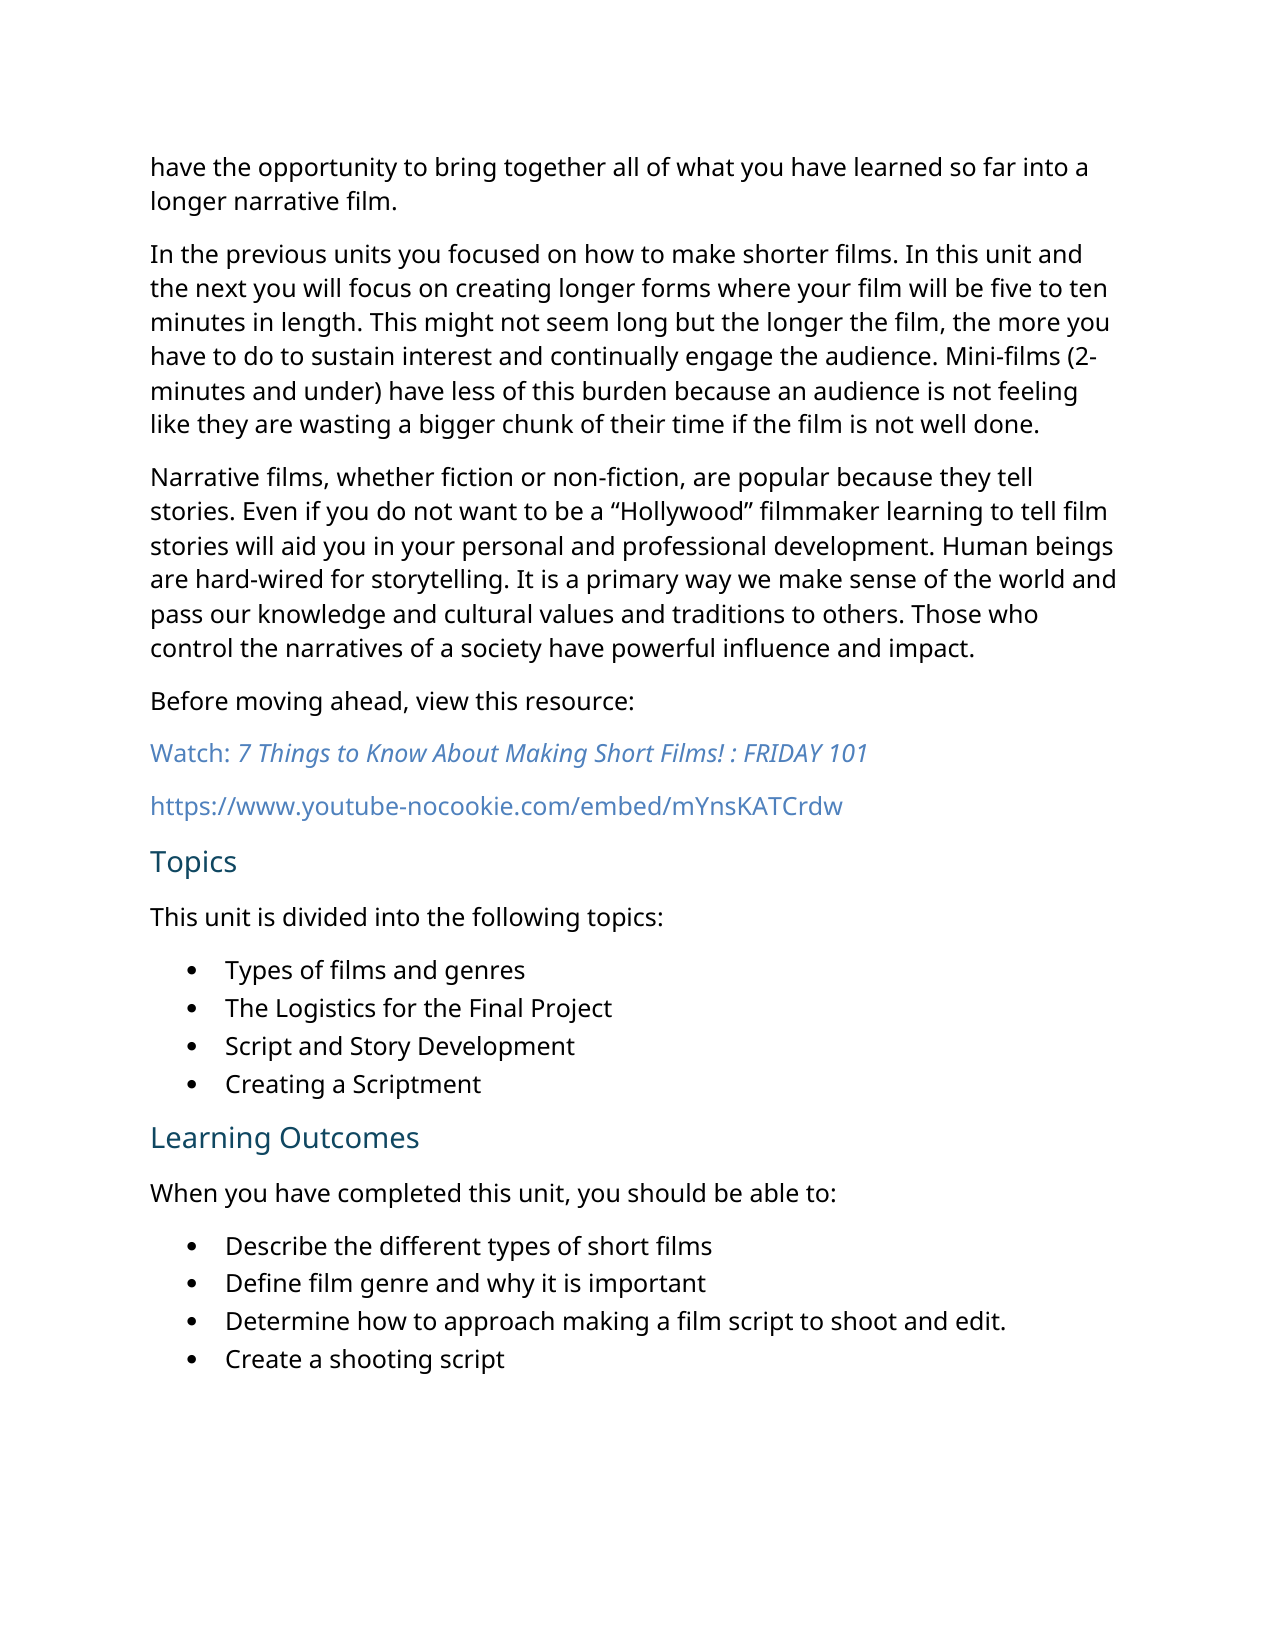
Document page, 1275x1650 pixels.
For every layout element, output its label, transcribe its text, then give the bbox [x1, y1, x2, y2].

subtitle Learning Outcomes [150, 1117, 1125, 1157]
text When you have completed this unit, you should be able to: [150, 1175, 1125, 1209]
list Creating a Scriptment [187, 1066, 1125, 1100]
text https://www.youtube-nocookie.com/embed/mYnsKATCrdw [150, 789, 1125, 823]
list Define film genre and why it is important [187, 1266, 1125, 1300]
list Determine how to approach making a film script to shoot and edit. [187, 1304, 1125, 1338]
text Watch: 7 Things to Know About Making Short Films! : FRIDAY 101 [150, 736, 1125, 770]
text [150, 150, 1125, 218]
text Narrative films, whether fiction or non-fiction, are popular because they tell stories. Even if you do not want to be a “Hollywood” filmmaker learning to tell film stories will aid you in your personal and professional development. Human beings are hard-wired for storytelling. It is a primary way we make sense of the world and pass our knowledge and cultural values and traditions to others. Those who control the narratives of a society have powerful influence and impact. [150, 460, 1125, 664]
list Create a shooting script [187, 1342, 1125, 1376]
text Before moving ahead, view this resource: [150, 683, 1125, 717]
list Types of films and genres [187, 953, 1125, 987]
list The Logistics for the Final Project [187, 991, 1125, 1025]
list Describe the different types of short films [187, 1228, 1125, 1262]
text In the previous units you focused on how to make shorter films. In this unit and the next you will focus on creating longer forms where your film will be five to ten minutes in length. This might not seem long but the longer the film, the more you have to do to sustain interest and continually engage the audience. Mini-films (2-minutes and under) have less of this burden because an audience is not feeling like they are wasting a bigger chunk of their time if the film is not well done. [150, 237, 1125, 441]
subtitle Topics [150, 842, 1125, 881]
text This unit is divided into the following topics: [150, 900, 1125, 934]
list Script and Story Development [187, 1028, 1125, 1062]
